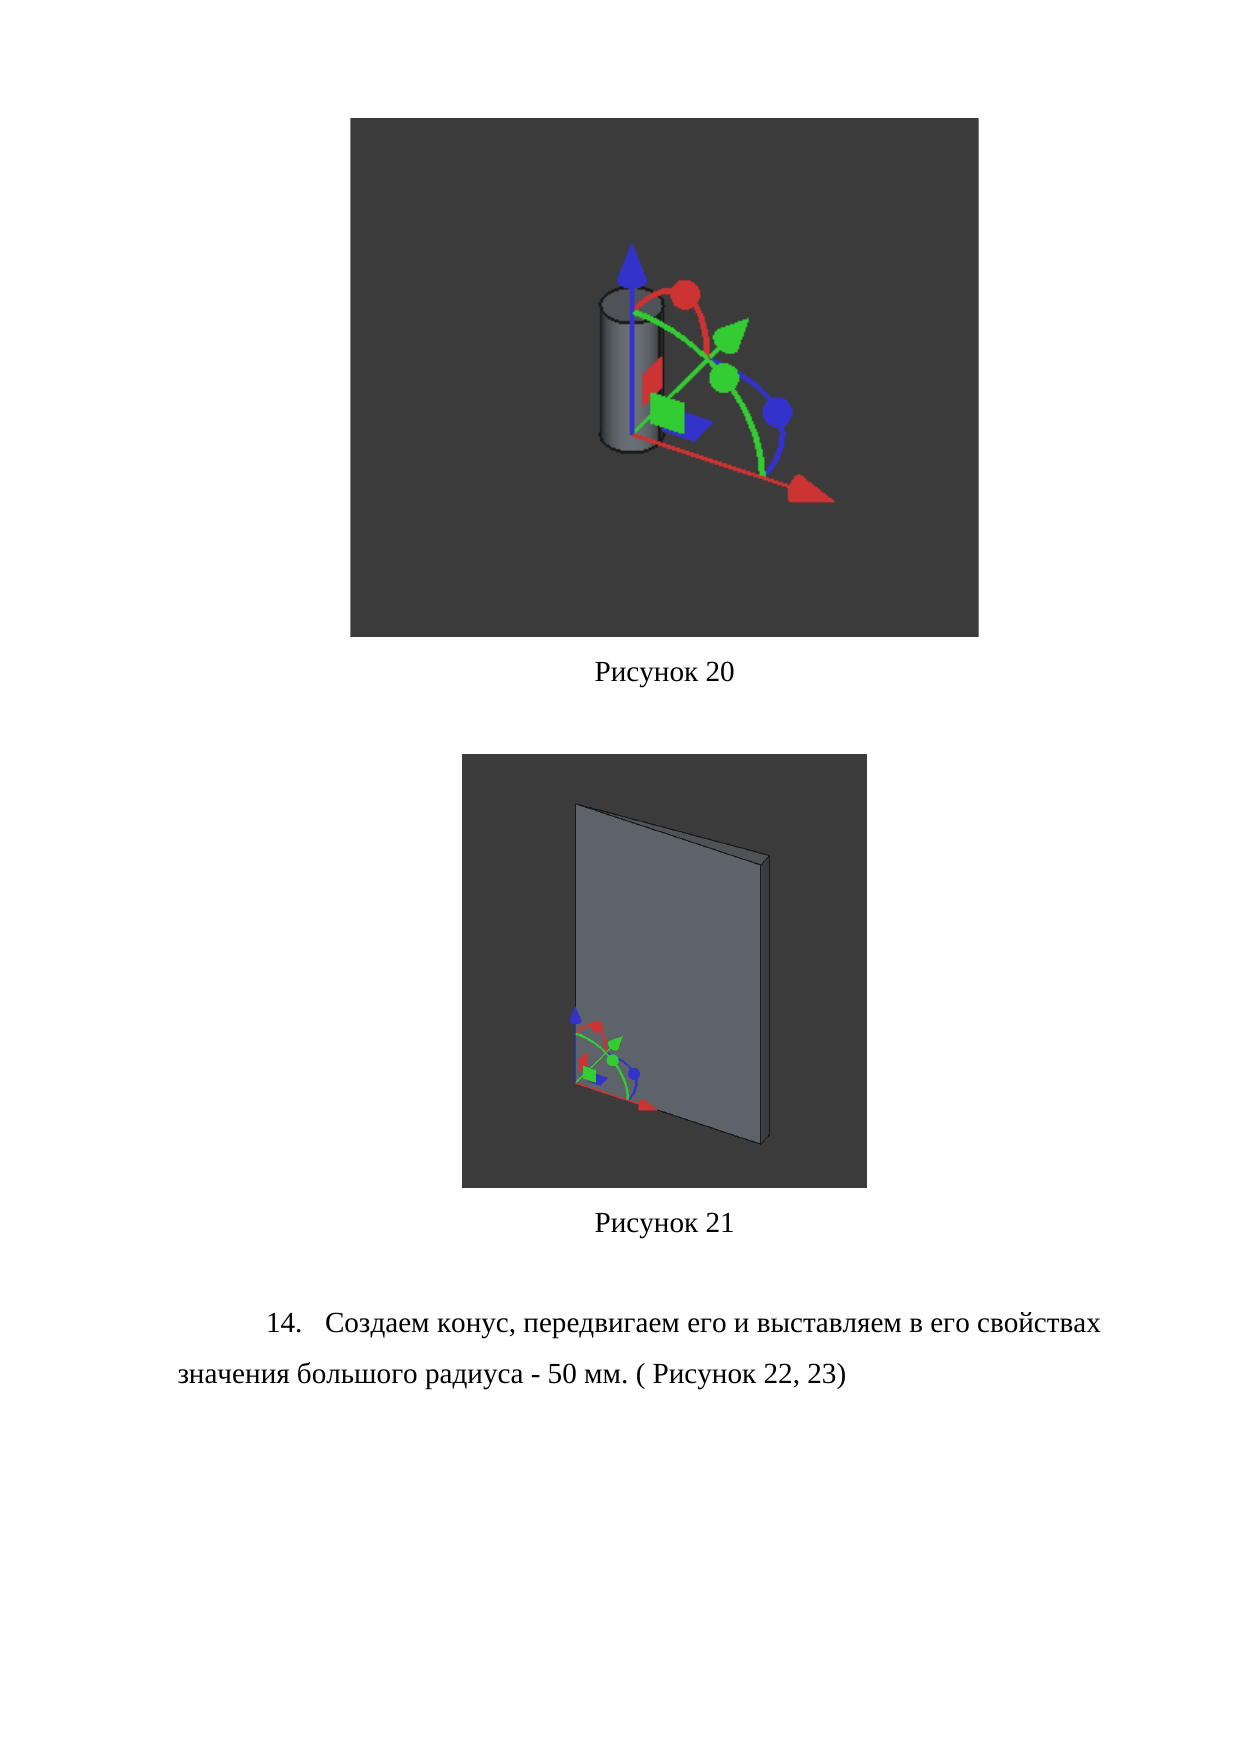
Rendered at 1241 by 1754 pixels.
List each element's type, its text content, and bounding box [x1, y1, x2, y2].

text Рисунок 21 [177, 1205, 1152, 1238]
list Создаем конус, передвигаем его и выставляем в его свойствах значения большого радиуса - 50 мм. ( Рисунок 22, 23) [177, 1306, 1152, 1389]
picture [462, 754, 867, 1188]
picture [350, 118, 979, 637]
